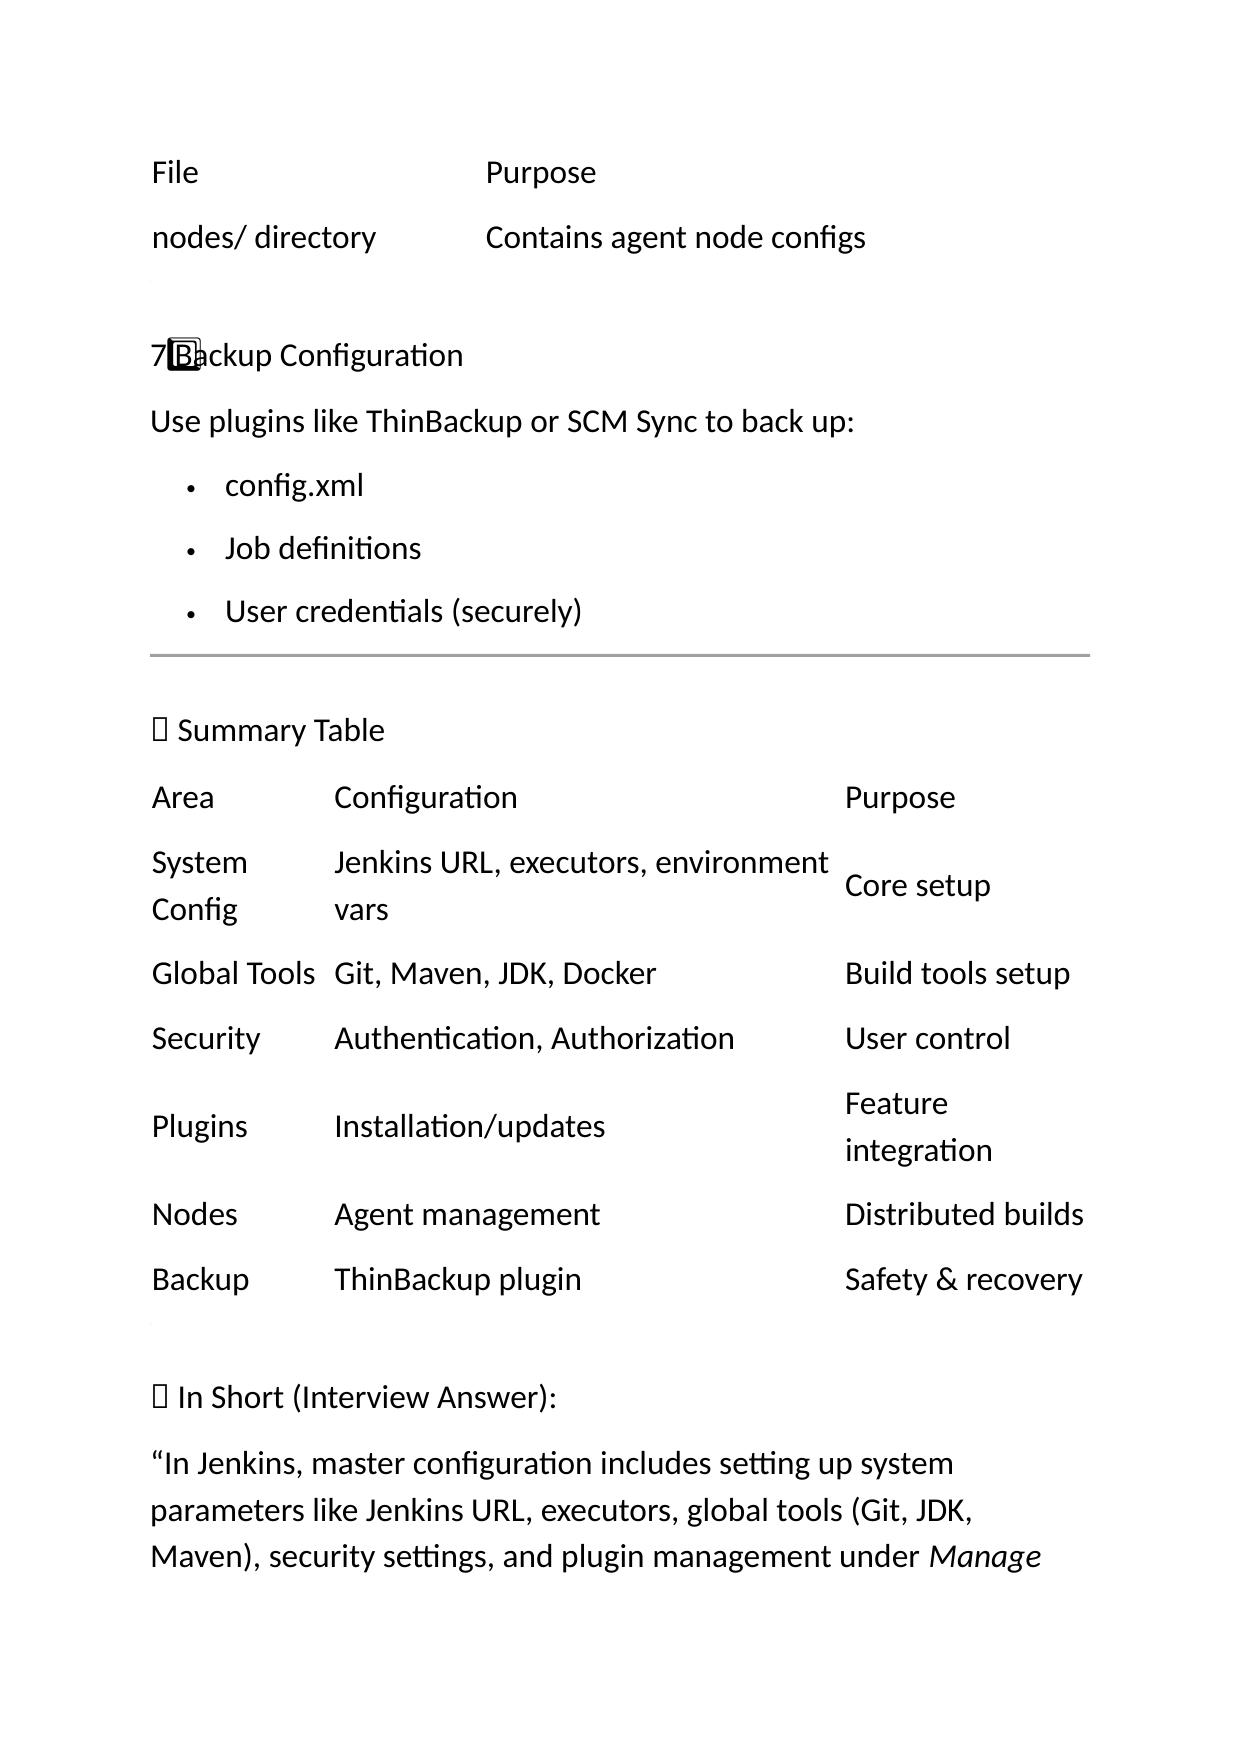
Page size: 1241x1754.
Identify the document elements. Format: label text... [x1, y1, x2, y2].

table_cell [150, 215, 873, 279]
list Job definitions [187, 527, 1090, 568]
text 💡 In Short (Interview Answer): [150, 1373, 1090, 1418]
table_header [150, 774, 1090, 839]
text ✅ Summary Table [150, 706, 1090, 751]
text 7️⃣ Backup Configuration [150, 331, 1090, 377]
list config.xml [187, 463, 1090, 504]
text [150, 1442, 1090, 1576]
text Use plugins like ThinBackup or SCM Sync to back up: [150, 400, 1090, 441]
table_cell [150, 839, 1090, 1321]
list User credentials (securely) [187, 590, 1090, 631]
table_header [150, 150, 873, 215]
